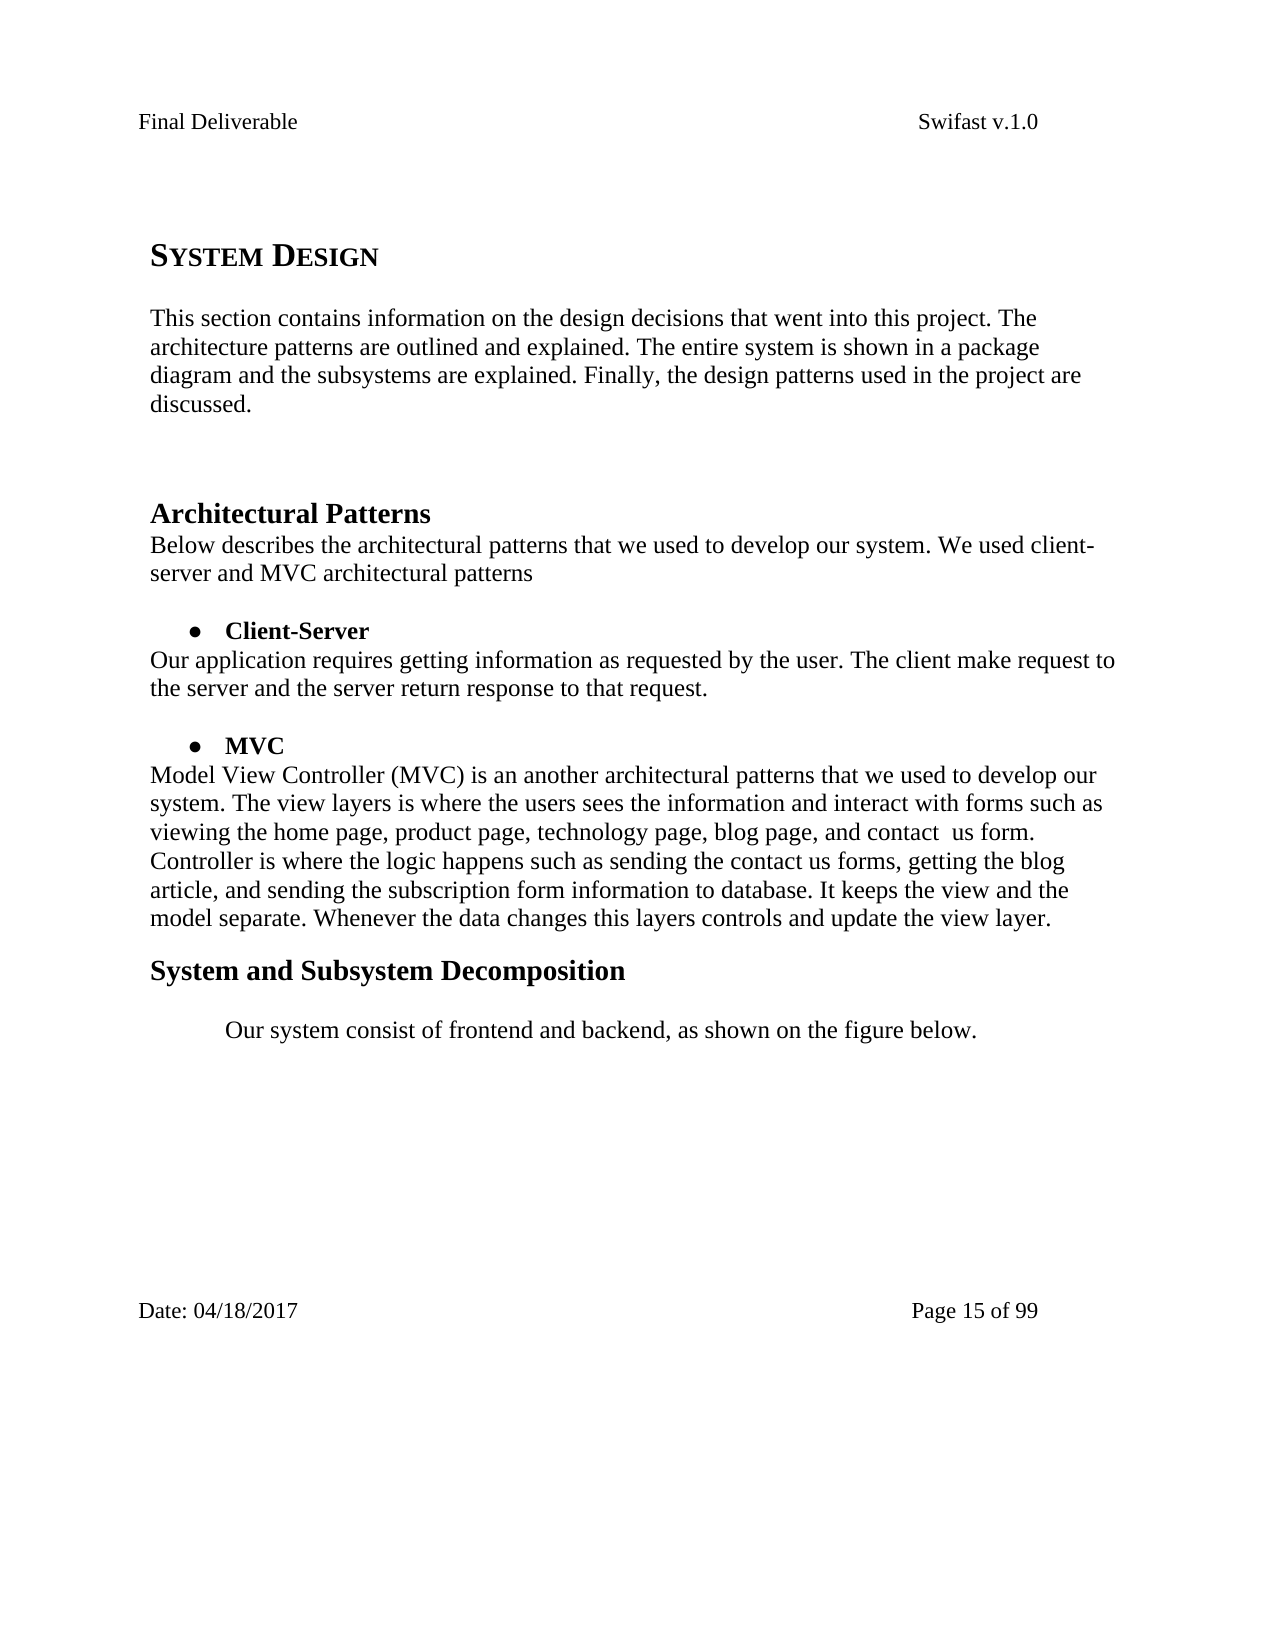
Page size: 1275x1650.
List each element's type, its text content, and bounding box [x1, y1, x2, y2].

subtitle Architectural Patterns [150, 496, 1125, 530]
text Our system consist of frontend and backend, as shown on the figure below. [150, 1015, 1125, 1044]
list MVC [187, 731, 1125, 760]
text Model View Controller (MVC) is an another architectural patterns that we used to develop our system. The view layers is where the users sees the information and interact with forms such as viewing the home page, product page, technology page, blog page, and contact us form. Controller is where the logic happens such as sending the contact us forms, getting the blog article, and sending the subscription form information to database. It keeps the view and the model separate. Whenever the data changes this layers controls and update the view layer. [150, 760, 1125, 932]
subtitle System and Subsystem Decomposition [150, 953, 1125, 987]
text This section contains information on the design decisions that went into this project. The architecture patterns are outlined and explained. The entire system is shown in a package diagram and the subsystems are explained. Finally, the design patterns used in the project are discussed. [150, 303, 1125, 418]
subtitle System Design [150, 236, 1125, 274]
list Client-Server [187, 616, 1125, 645]
text Below describes the architectural patterns that we used to develop our system. We used client-server and MVC architectural patterns [150, 530, 1125, 587]
text Our application requires getting information as requested by the user. The client make request to the server and the server return response to that request. [150, 645, 1125, 702]
